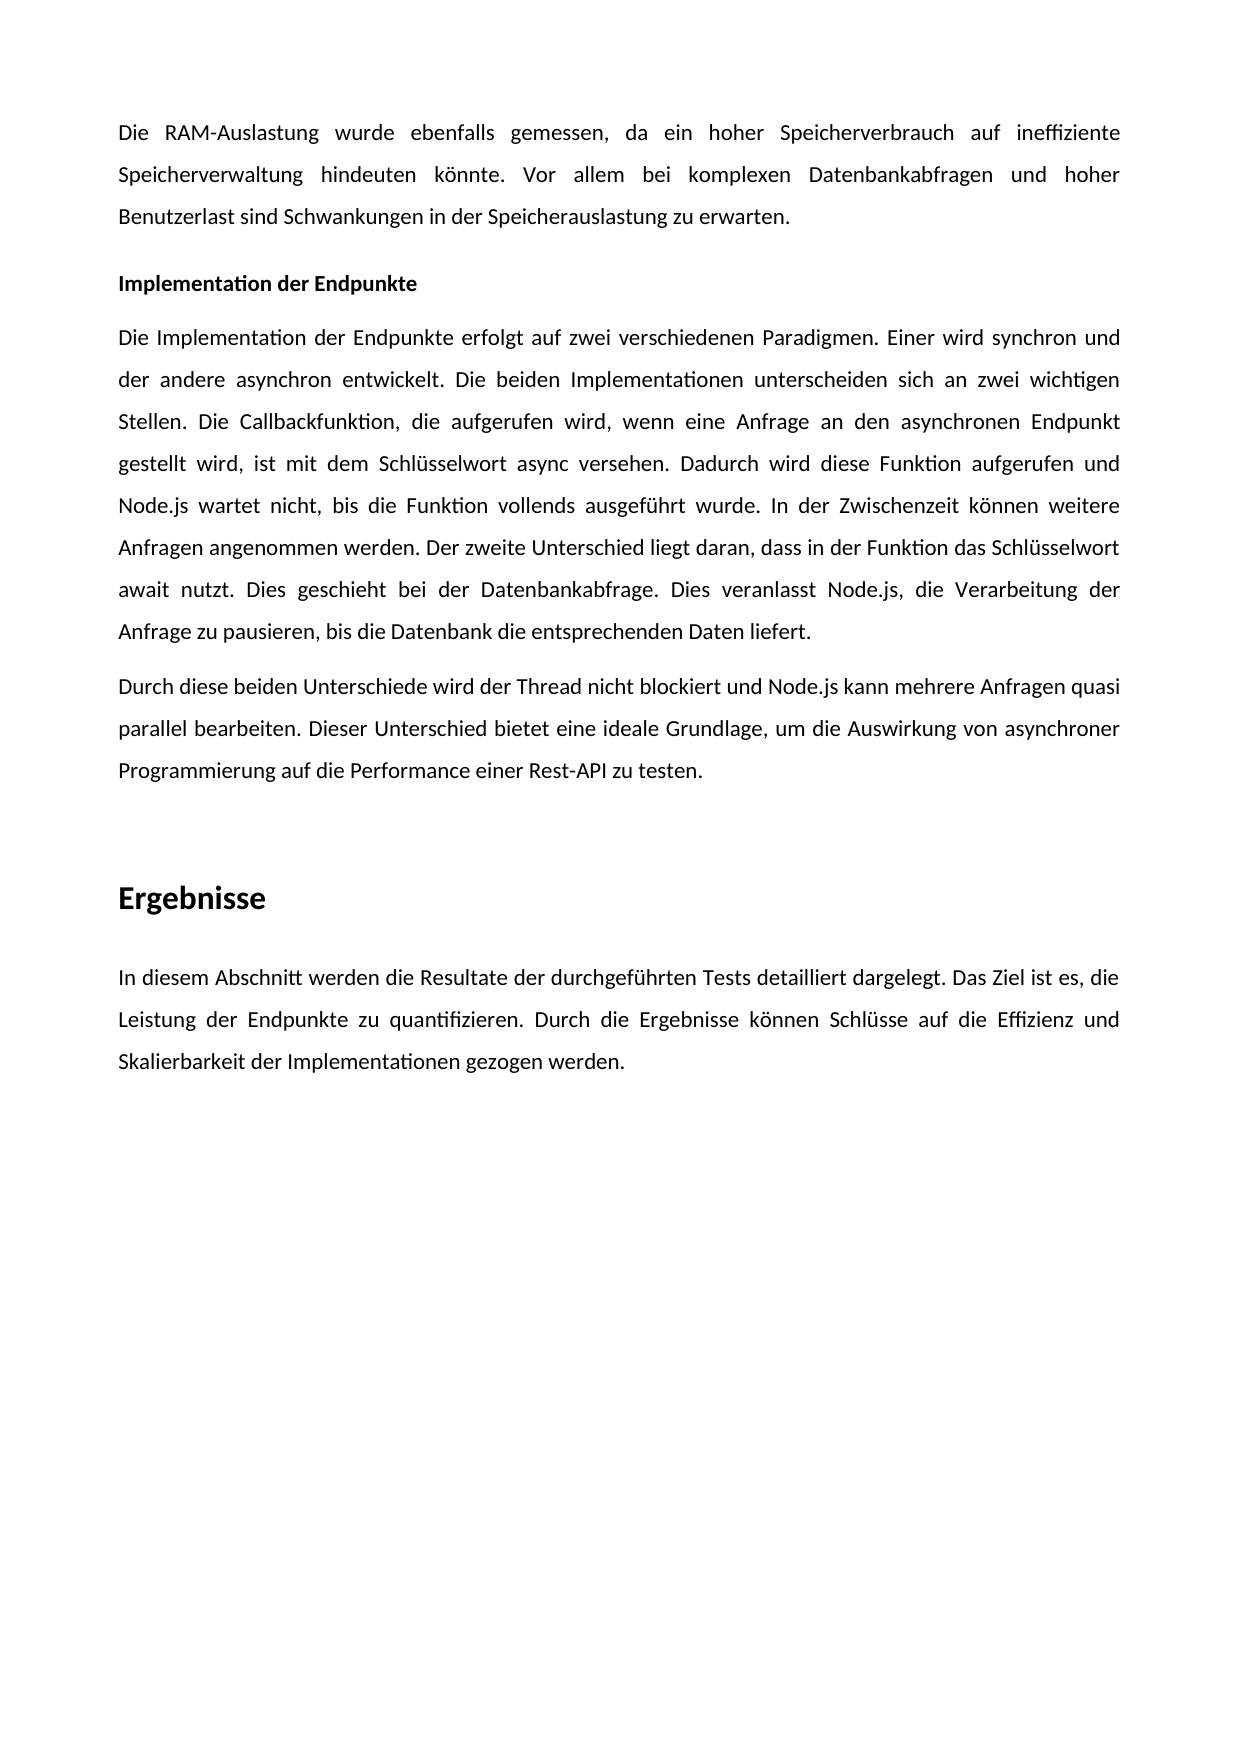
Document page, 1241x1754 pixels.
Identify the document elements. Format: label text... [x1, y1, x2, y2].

text Ergebnisse [118, 877, 1122, 918]
text In diesem Abschnitt werden die Resultate der durchgeführten Tests detailliert dargelegt. Das Ziel ist es, die Leistung der Endpunkte zu quantifizieren. Durch die Ergebnisse können Schlüsse auf die Effizienz und Skalierbarkeit der Implementationen gezogen werden. [118, 963, 1122, 1075]
text Durch diese beiden Unterschiede wird der Thread nicht blockiert und Node.js kann mehrere Anfragen quasi parallel bearbeiten. Dieser Unterschied bietet eine ideale Grundlage, um die Auswirkung von asynchroner Programmierung auf die Performance einer Rest-API zu testen. [118, 672, 1122, 784]
text Die Implementation der Endpunkte erfolgt auf zwei verschiedenen Paradigmen. Einer wird synchron und der andere asynchron entwickelt. Die beiden Implementationen unterscheiden sich an zwei wichtigen Stellen. Die Callbackfunktion, die aufgerufen wird, wenn eine Anfrage an den asynchronen Endpunkt gestellt wird, ist mit dem Schlüsselwort async versehen. Dadurch wird diese Funktion aufgerufen und Node.js wartet nicht, bis die Funktion vollends ausgeführt wurde. In der Zwischenzeit können weitere Anfragen angenommen werden. Der zweite Unterschied liegt daran, dass in der Funktion das Schlüsselwort await nutzt. Dies geschieht bei der Datenbankabfrage. Dies veranlasst Node.js, die Verarbeitung der Anfrage zu pausieren, bis die Datenbank die entsprechenden Daten liefert. [118, 323, 1122, 645]
text Implementation der Endpunkte [118, 269, 1122, 297]
text Die RAM-Auslastung wurde ebenfalls gemessen, da ein hoher Speicherverbrauch auf ineffiziente Speicherverwaltung hindeuten könnte. Vor allem bei komplexen Datenbankabfragen und hoher Benutzerlast sind Schwankungen in der Speicherauslastung zu erwarten. [118, 118, 1122, 230]
